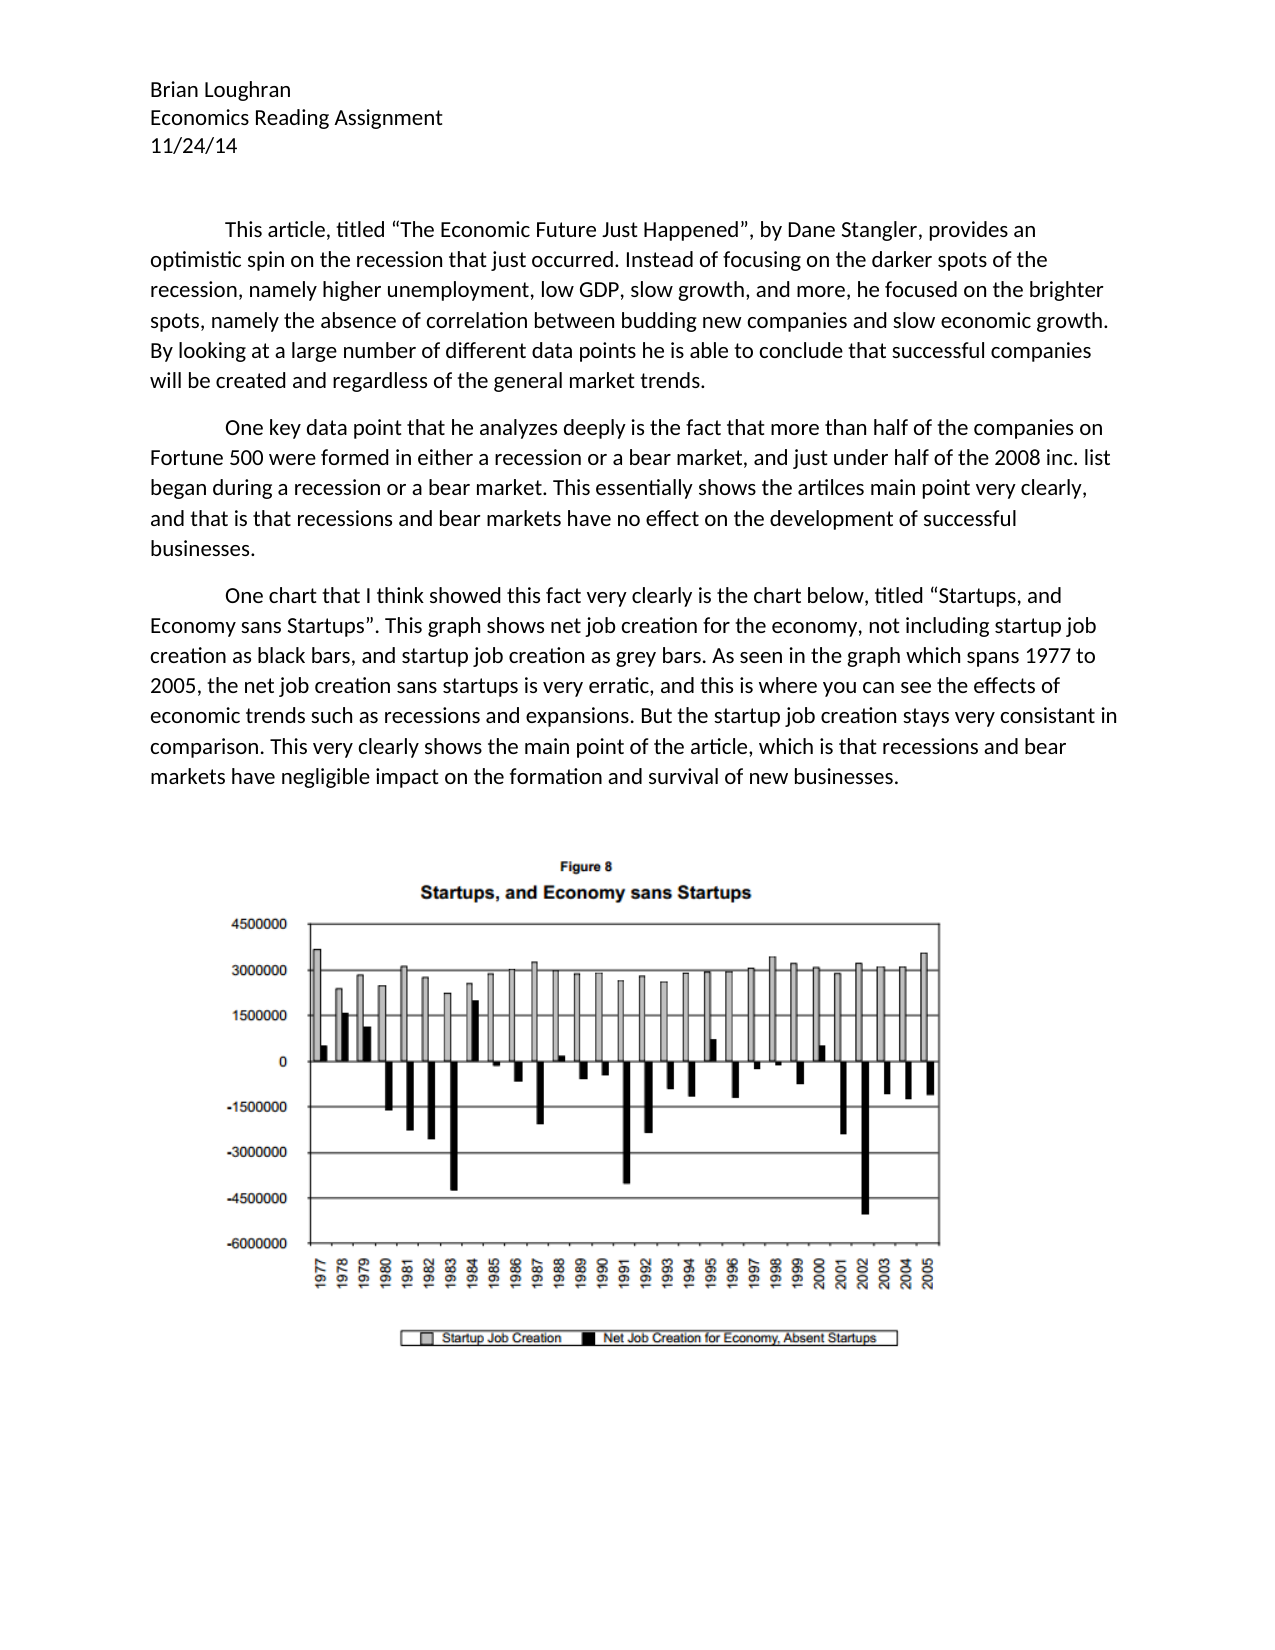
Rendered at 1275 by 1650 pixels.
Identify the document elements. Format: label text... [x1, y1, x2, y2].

text This article, titled “The Economic Future Just Happened”, by Dane Stangler, provides an optimistic spin on the recession that just occurred. Instead of focusing on the darker spots of the recession, namely higher unemployment, low GDP, slow growth, and more, he focused on the brighter spots, namely the absence of correlation between budding new companies and slow economic growth. By looking at a large number of different data points he is able to conclude that successful companies will be created and regardless of the general market trends. [150, 215, 1125, 394]
text One key data point that he analyzes deeply is the fact that more than half of the companies on Fortune 500 were formed in either a recession or a bear market, and just under half of the 2008 inc. list began during a recession or a bear market. This essentially shows the artilces main point very clearly, and that is that recessions and bear markets have no effect on the development of successful businesses. [150, 413, 1125, 562]
picture [150, 855, 1008, 1360]
text One chart that I think showed this fact very clearly is the chart below, titled “Startups, and Economy sans Startups”. This graph shows net job creation for the economy, not including startup job creation as black bars, and startup job creation as grey bars. As seen in the graph which spans 1977 to 2005, the net job creation sans startups is very erratic, and this is where you can see the effects of economic trends such as recessions and expansions. But the startup job creation stays very consistant in comparison. This very clearly shows the main point of the article, which is that recessions and bear markets have negligible impact on the formation and survival of new businesses. [150, 581, 1125, 790]
